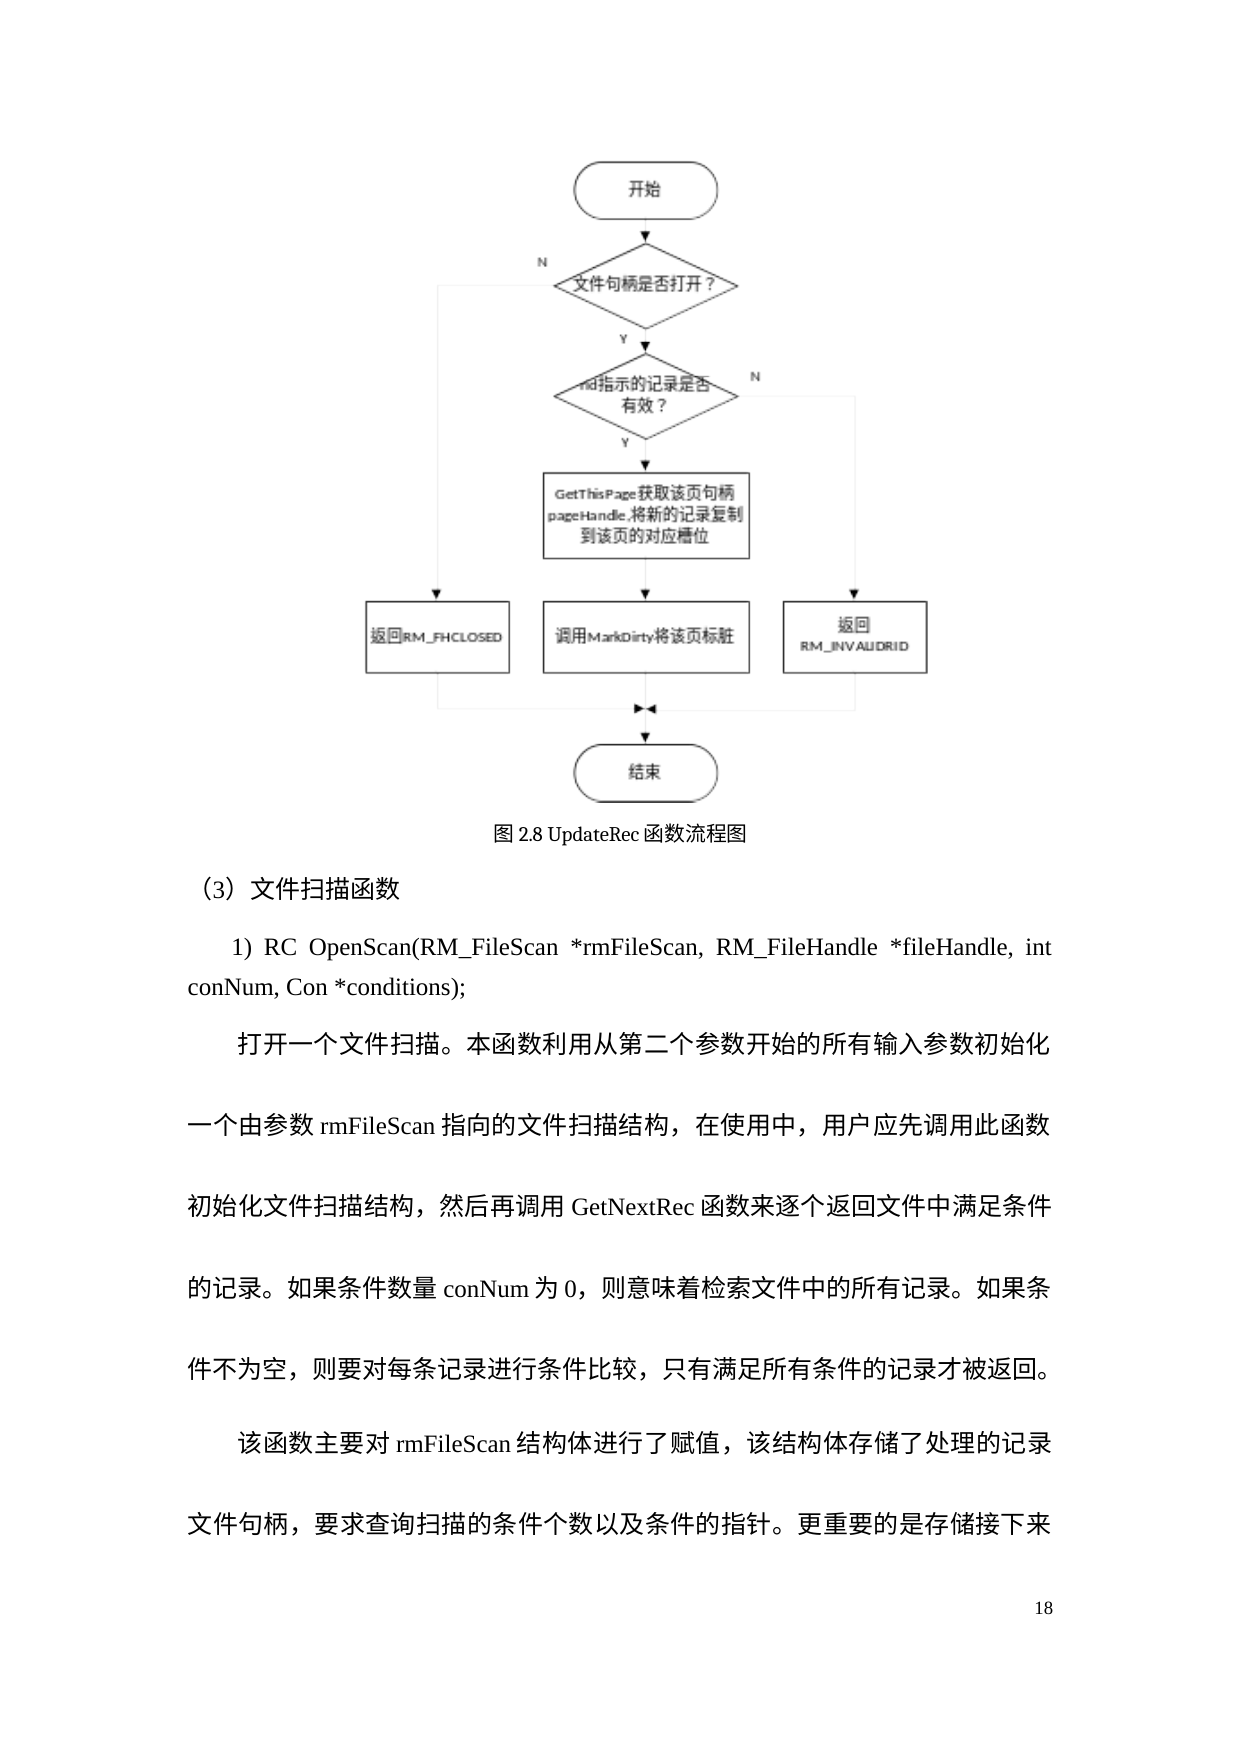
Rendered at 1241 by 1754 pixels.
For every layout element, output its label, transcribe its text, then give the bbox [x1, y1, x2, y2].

text 打开一个文件扫描。本函数利用从第二个参数开始的所有输入参数初始化一个由参数rmFileScan指向的文件扫描结构，在使用中，用户应先调用此函数初始化文件扫描结构，然后再调用GetNextRec函数来逐个返回文件中满足条件的记录。如果条件数量conNum为0，则意味着检索文件中的所有记录。如果条件不为空，则要对每条记录进行条件比较，只有满足所有条件的记录才被返回。 [187, 1010, 1053, 1400]
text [187, 1409, 1053, 1555]
text 1) RC OpenScan(RM_FileScan *rmFileScan, RM_FileHandle *fileHandle, int conNum, Con *conditions); [187, 930, 1053, 1003]
text （3）文件扫描函数 [187, 856, 1053, 921]
